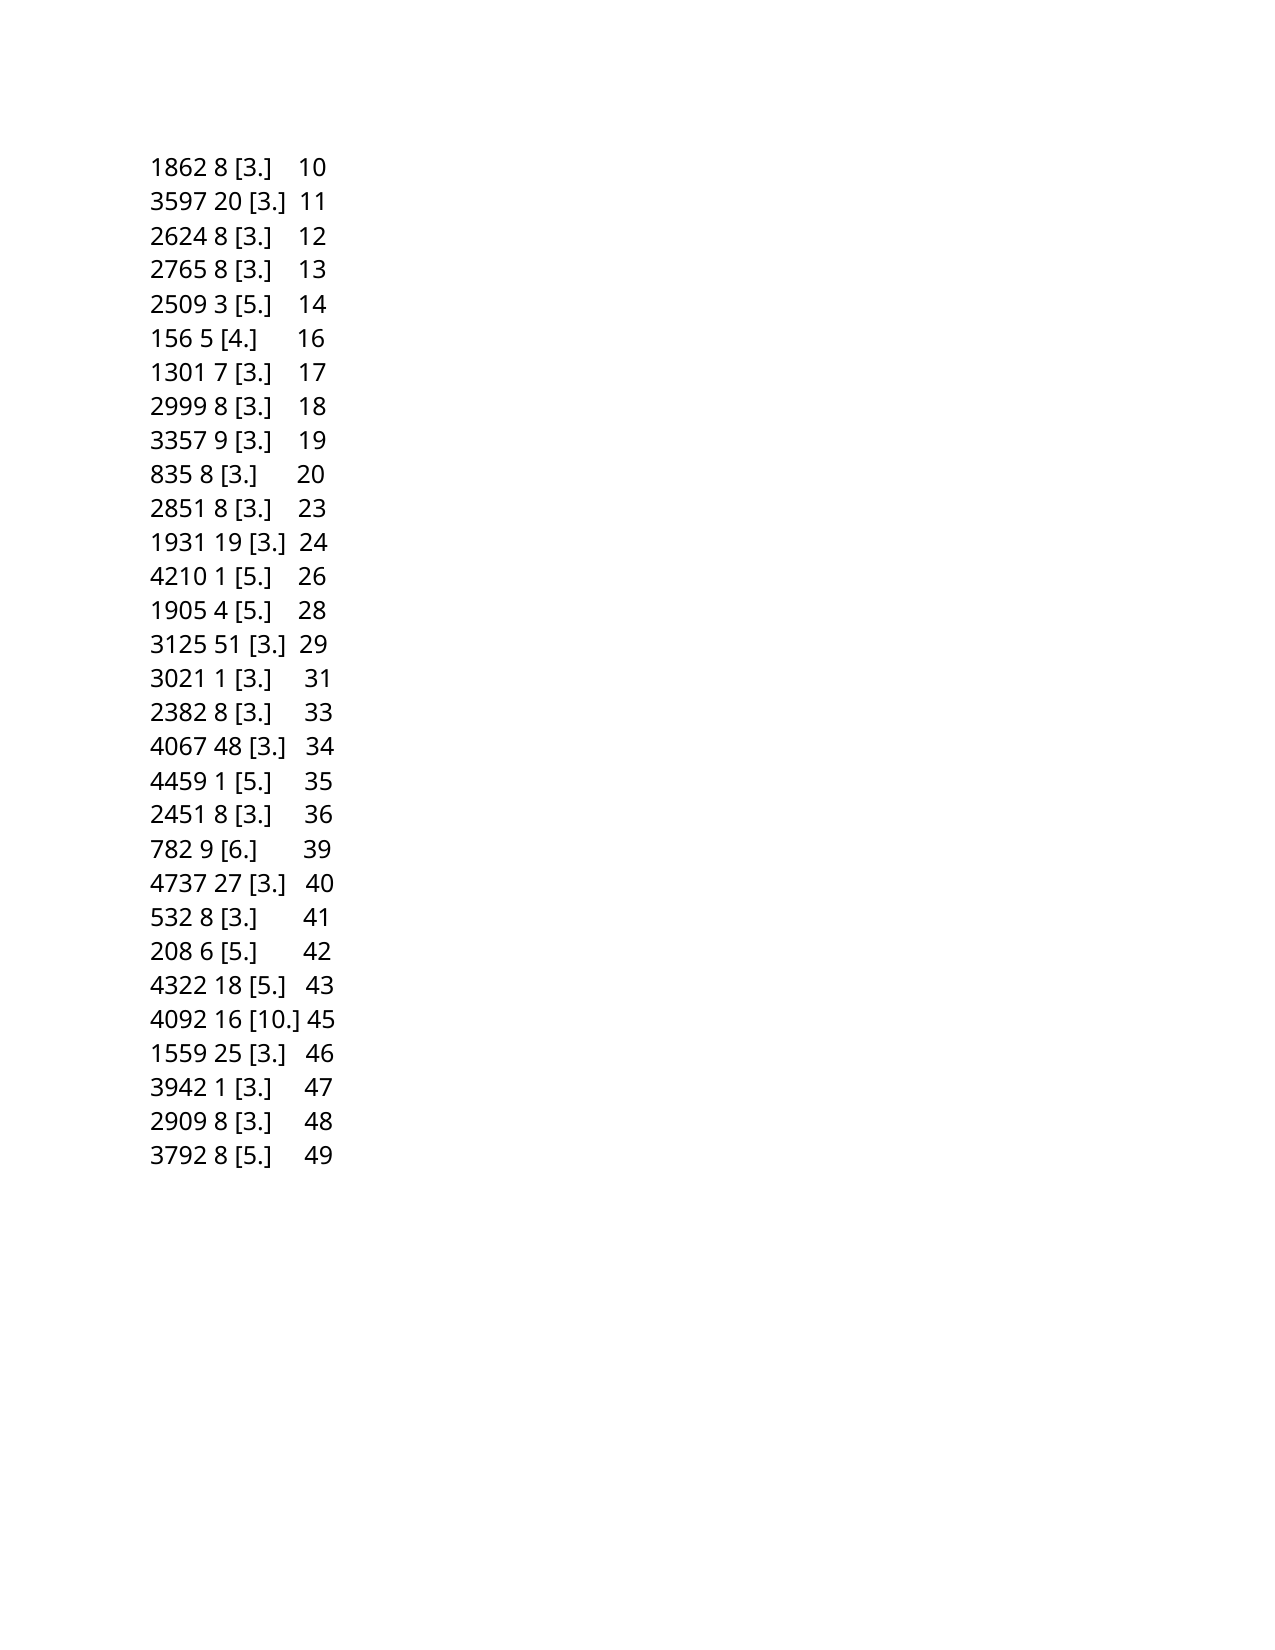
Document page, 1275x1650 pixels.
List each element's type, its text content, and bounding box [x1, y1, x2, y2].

text 1905 4 [5.] 28 [150, 593, 1125, 627]
text 2851 8 [3.] 23 [150, 491, 1125, 525]
text 4322 18 [5.] 43 [150, 967, 1125, 1002]
text 1862 8 [3.] 10 [150, 150, 1125, 184]
text 156 5 [4.] 16 [150, 320, 1125, 354]
text 208 6 [5.] 42 [150, 933, 1125, 967]
text 1301 7 [3.] 17 [150, 354, 1125, 388]
text 3125 51 [3.] 29 [150, 627, 1125, 661]
text 4737 27 [3.] 40 [150, 865, 1125, 899]
text 4092 16 [10.] 45 [150, 1002, 1125, 1036]
text 2509 3 [5.] 14 [150, 286, 1125, 320]
text 1931 19 [3.] 24 [150, 525, 1125, 559]
text 2451 8 [3.] 36 [150, 797, 1125, 831]
text 2624 8 [3.] 12 [150, 218, 1125, 252]
text 3792 8 [5.] 49 [150, 1138, 1125, 1172]
text 3597 20 [3.] 11 [150, 184, 1125, 218]
text 4210 1 [5.] 26 [150, 559, 1125, 593]
text 782 9 [6.] 39 [150, 831, 1125, 865]
text 1559 25 [3.] 46 [150, 1036, 1125, 1070]
text 2909 8 [3.] 48 [150, 1104, 1125, 1138]
text 2765 8 [3.] 13 [150, 252, 1125, 286]
text 2382 8 [3.] 33 [150, 695, 1125, 729]
text 4067 48 [3.] 34 [150, 729, 1125, 763]
text 835 8 [3.] 20 [150, 457, 1125, 491]
text 3357 9 [3.] 19 [150, 422, 1125, 457]
text 3942 1 [3.] 47 [150, 1070, 1125, 1104]
text 4459 1 [5.] 35 [150, 763, 1125, 797]
text 2999 8 [3.] 18 [150, 388, 1125, 422]
text 3021 1 [3.] 31 [150, 661, 1125, 695]
text 532 8 [3.] 41 [150, 899, 1125, 933]
